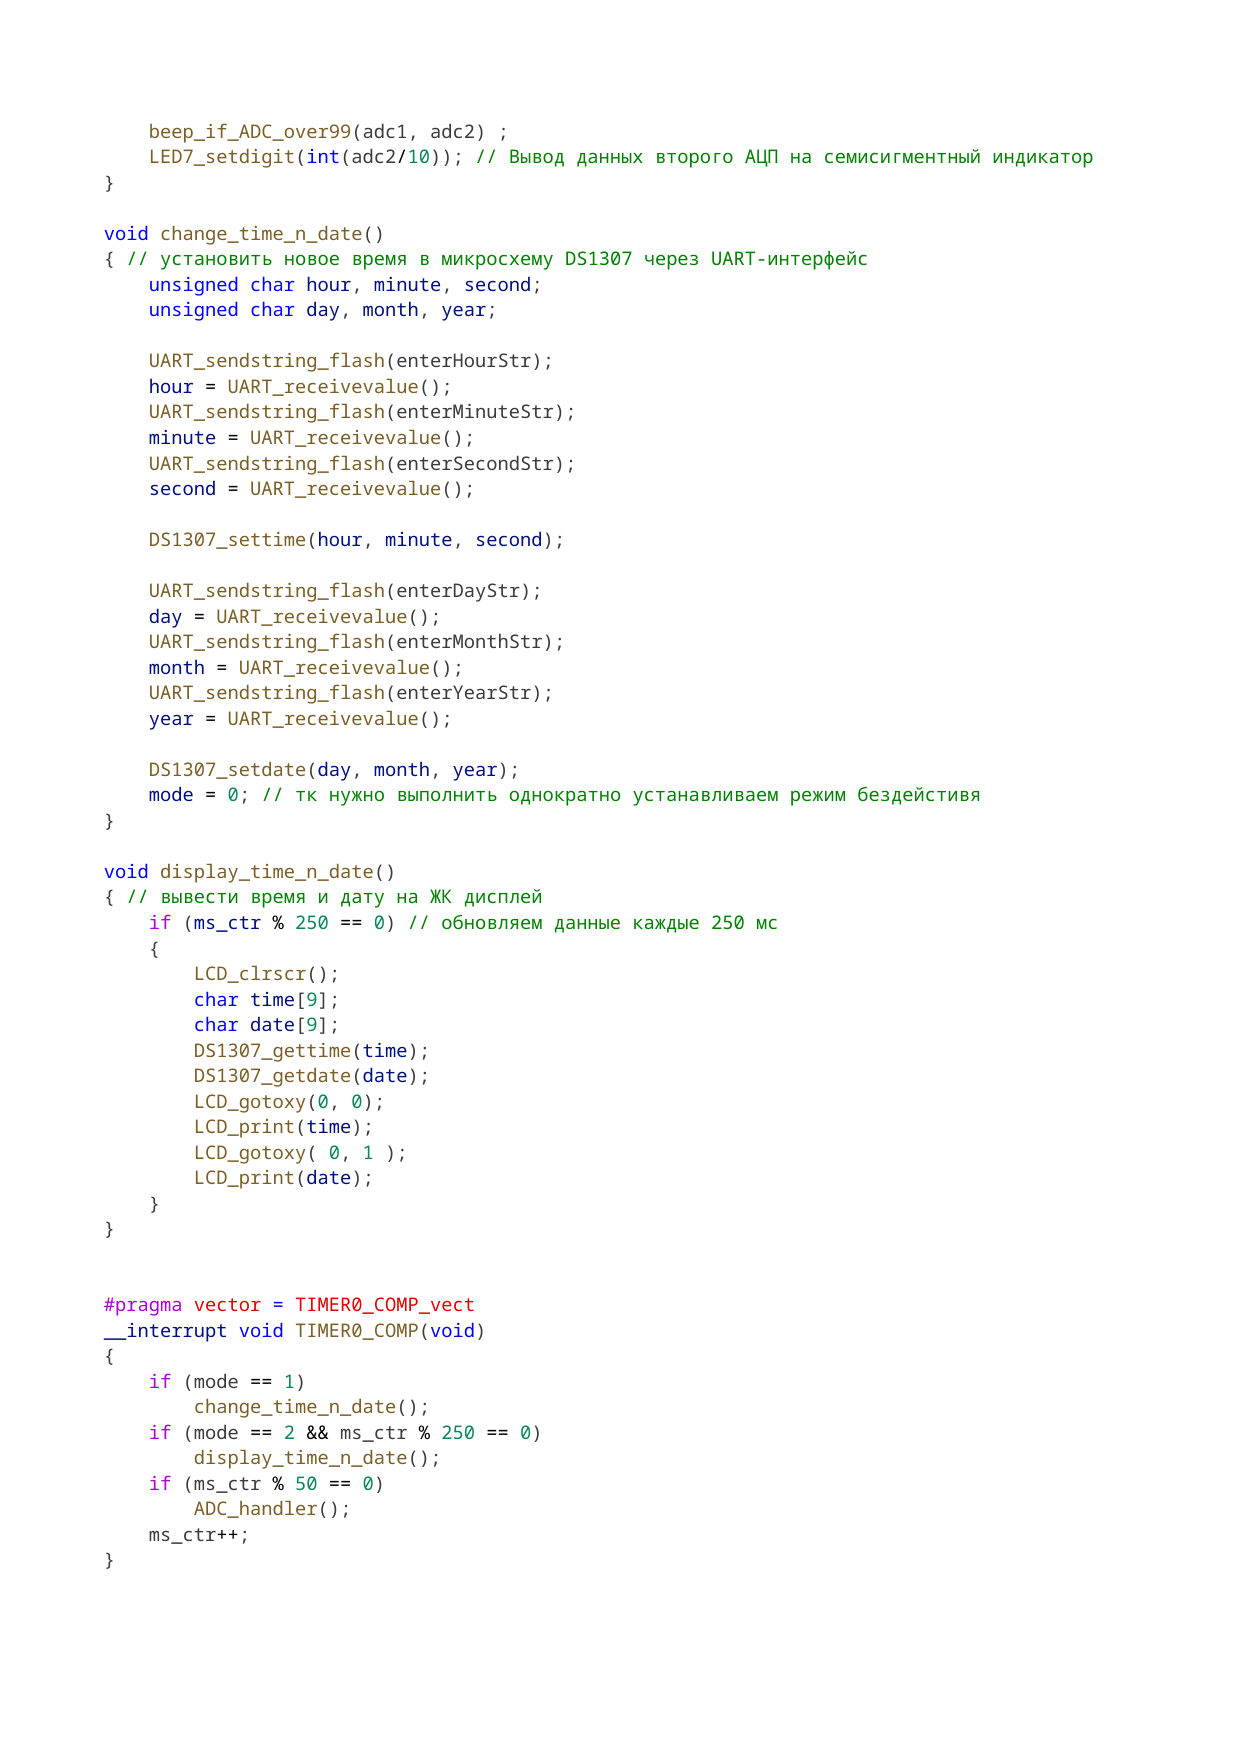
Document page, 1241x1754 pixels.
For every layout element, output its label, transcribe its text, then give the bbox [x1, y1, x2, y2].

text { // вывести время и дату на ЖК дисплей [103, 884, 1152, 909]
text { [103, 935, 1152, 960]
text LCD_print(time); [103, 1113, 1152, 1139]
text char date[9]; [103, 1011, 1152, 1037]
text change_time_n_date(); [103, 1394, 1152, 1419]
text LCD_gotoxy(0, 0); [103, 1088, 1152, 1113]
text ms_ctr++; [103, 1521, 1152, 1547]
text second = UART_receivevalue(); [103, 475, 1152, 501]
text } [103, 1216, 1152, 1241]
text UART_sendstring_flash(enterYearStr); [103, 679, 1152, 705]
text LCD_print(date); [103, 1164, 1152, 1190]
text } [103, 1190, 1152, 1216]
text if (mode == 2 && ms_ctr % 250 == 0) [103, 1419, 1152, 1445]
text { // установить новое время в микросхему DS1307 через UART-интерфейс [103, 246, 1152, 271]
text year = UART_receivevalue(); [103, 705, 1152, 731]
text LED7_setdigit(int(adc2/10)); // Вывод данных второго АЦП на семисигментный индикатор [103, 144, 1152, 169]
text if (mode == 1) [103, 1368, 1152, 1394]
text #pragma vector = TIMER0_COMP_vect [103, 1292, 1152, 1317]
text } [103, 807, 1152, 833]
text DS1307_getdate(date); [103, 1062, 1152, 1088]
text unsigned char day, month, year; [103, 297, 1152, 322]
text DS1307_gettime(time); [103, 1037, 1152, 1062]
text } [103, 1547, 1152, 1572]
text UART_sendstring_flash(enterMonthStr); [103, 628, 1152, 654]
text if (ms_ctr % 50 == 0) [103, 1470, 1152, 1496]
text DS1307_settime(hour, minute, second); [103, 526, 1152, 552]
text __interrupt void TIMER0_COMP(void) [103, 1317, 1152, 1343]
text ADC_handler(); [103, 1496, 1152, 1521]
text LCD_gotoxy( 0, 1 ); [103, 1139, 1152, 1164]
text void change_time_n_date() [103, 220, 1152, 246]
text month = UART_receivevalue(); [103, 654, 1152, 679]
text void display_time_n_date() [103, 858, 1152, 884]
text hour = UART_receivevalue(); [103, 373, 1152, 399]
text LCD_clrscr(); [103, 960, 1152, 986]
text DS1307_setdate(day, month, year); [103, 756, 1152, 782]
text mode = 0; // тк нужно выполнить однократно устанавливаем режим бездейстивя [103, 782, 1152, 807]
text UART_sendstring_flash(enterMinuteStr); [103, 399, 1152, 424]
text UART_sendstring_flash(enterDayStr); [103, 577, 1152, 603]
text display_time_n_date(); [103, 1445, 1152, 1470]
text day = UART_receivevalue(); [103, 603, 1152, 628]
text beep_if_ADC_over99(adc1, adc2) ; [103, 118, 1152, 144]
text UART_sendstring_flash(enterHourStr); [103, 348, 1152, 373]
text { [103, 1343, 1152, 1368]
text minute = UART_receivevalue(); [103, 424, 1152, 450]
text } [103, 169, 1152, 195]
text char time[9]; [103, 986, 1152, 1011]
text if (ms_ctr % 250 == 0) // обновляем данные каждые 250 мс [103, 909, 1152, 935]
text UART_sendstring_flash(enterSecondStr); [103, 450, 1152, 475]
text unsigned char hour, minute, second; [103, 271, 1152, 297]
